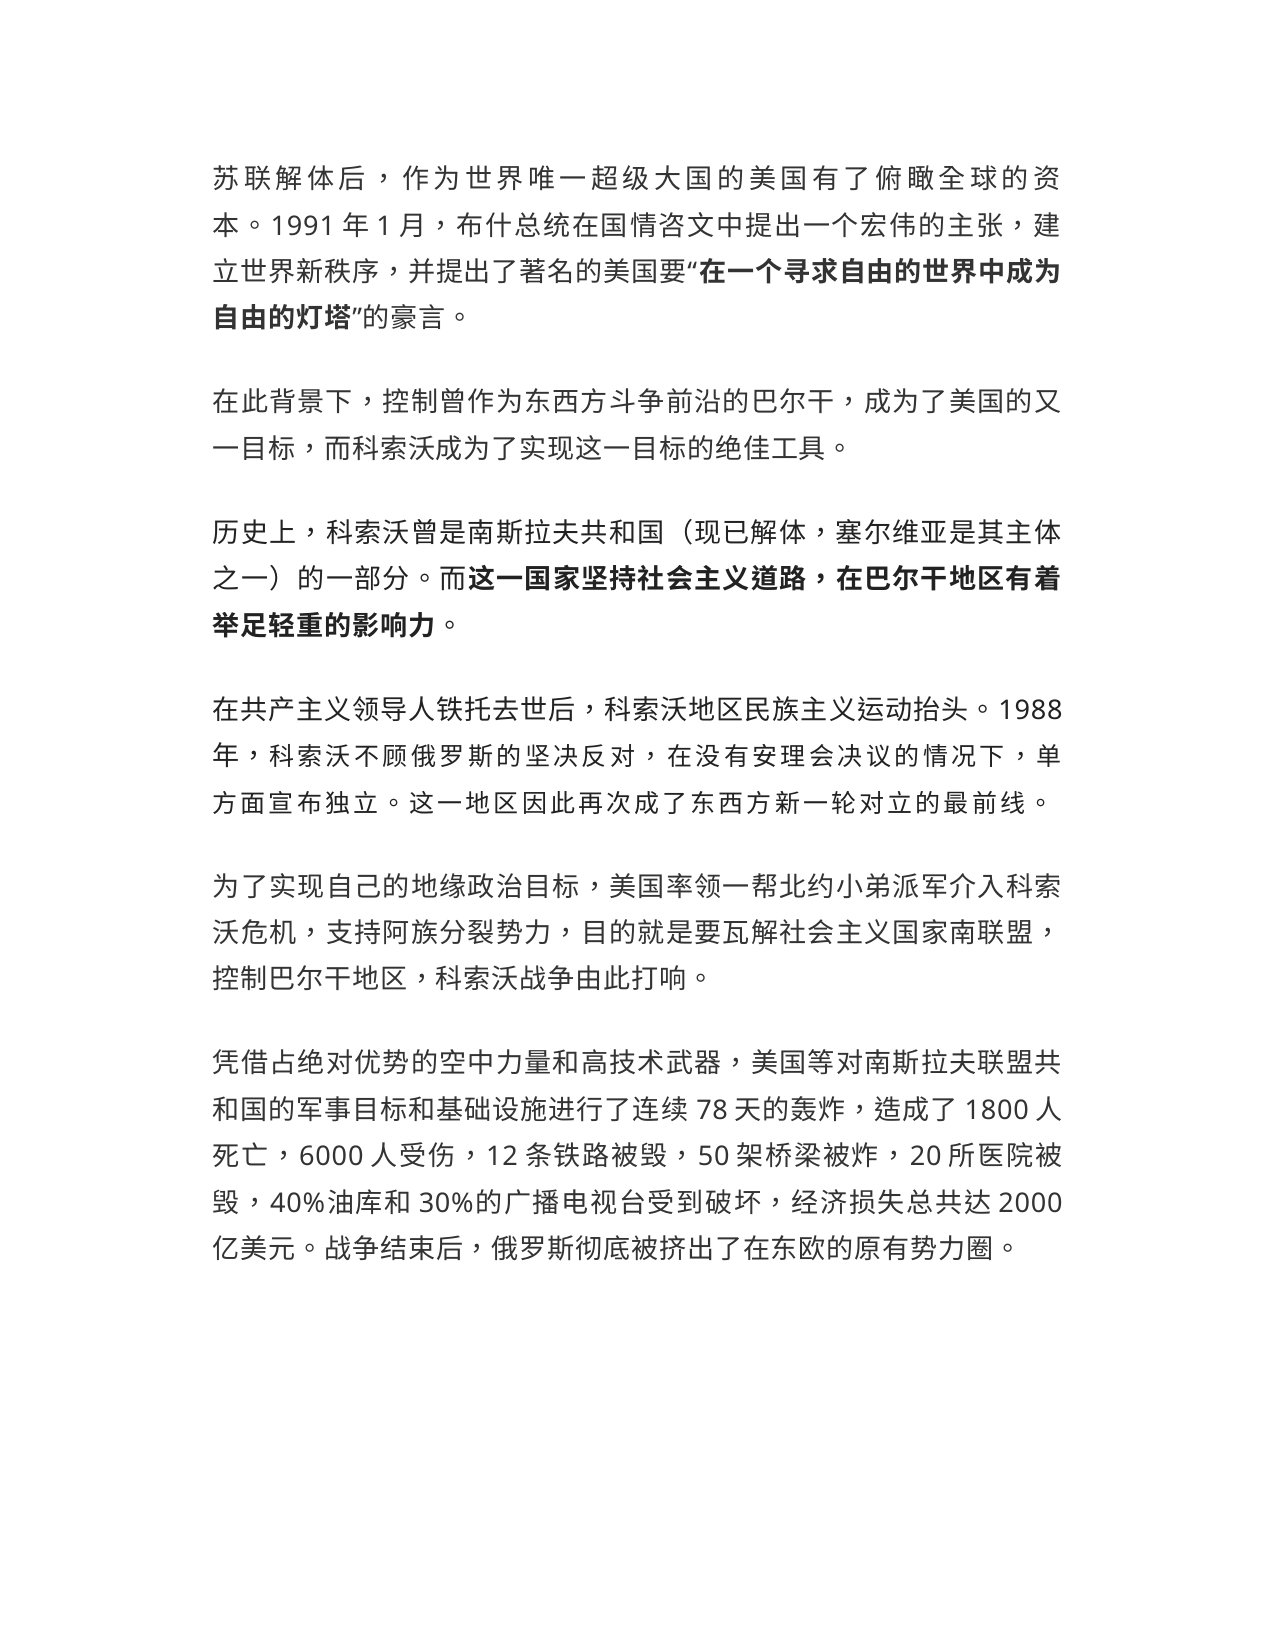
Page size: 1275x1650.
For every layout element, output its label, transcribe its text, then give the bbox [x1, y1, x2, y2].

text 在此背景下，控制曾作为东西方斗争前沿的巴尔干，成为了美国的又一目标，而科索沃成为了实现这一目标的绝佳工具。 [212, 373, 1062, 466]
text 为了实现自己的地缘政治目标，美国率领一帮北约小弟派军介入科索沃危机，支持阿族分裂势力，目的就是要瓦解社会主义国家南联盟，控制巴尔干地区，科索沃战争由此打响。 [212, 857, 1062, 997]
text 历史上，科索沃曾是南斯拉夫共和国（现已解体，塞尔维亚是其主体之一）的一部分。而这一国家坚持社会主义道路，在巴尔干地区有着举足轻重的影响力。 [212, 504, 1062, 643]
text 凭借占绝对优势的空中力量和高技术武器，美国等对南斯拉夫联盟共和国的军事目标和基础设施进行了连续78天的轰炸，造成了1800人死亡，6000人受伤，12条铁路被毁，50架桥梁被炸，20所医院被毁，40%油库和30%的广播电视台受到破坏，经济损失总共达2000亿美元。战争结束后，俄罗斯彻底被挤出了在东欧的原有势力圈。 [212, 1034, 1062, 1267]
text 苏联解体后，作为世界唯一超级大国的美国有了俯瞰全球的资本。1991年1月，布什总统在国情咨文中提出一个宏伟的主张，建立世界新秩序，并提出了著名的美国要“在一个寻求自由的世界中成为自由的灯塔”的豪言。 [212, 150, 1062, 336]
text 在共产主义领导人铁托去世后，科索沃地区民族主义运动抬头。1988年，科索沃不顾俄罗斯的坚决反对，在没有安理会决议的情况下，单方面宣布独立。这一地区因此再次成了东西方新一轮对立的最前线。 [212, 681, 1062, 820]
